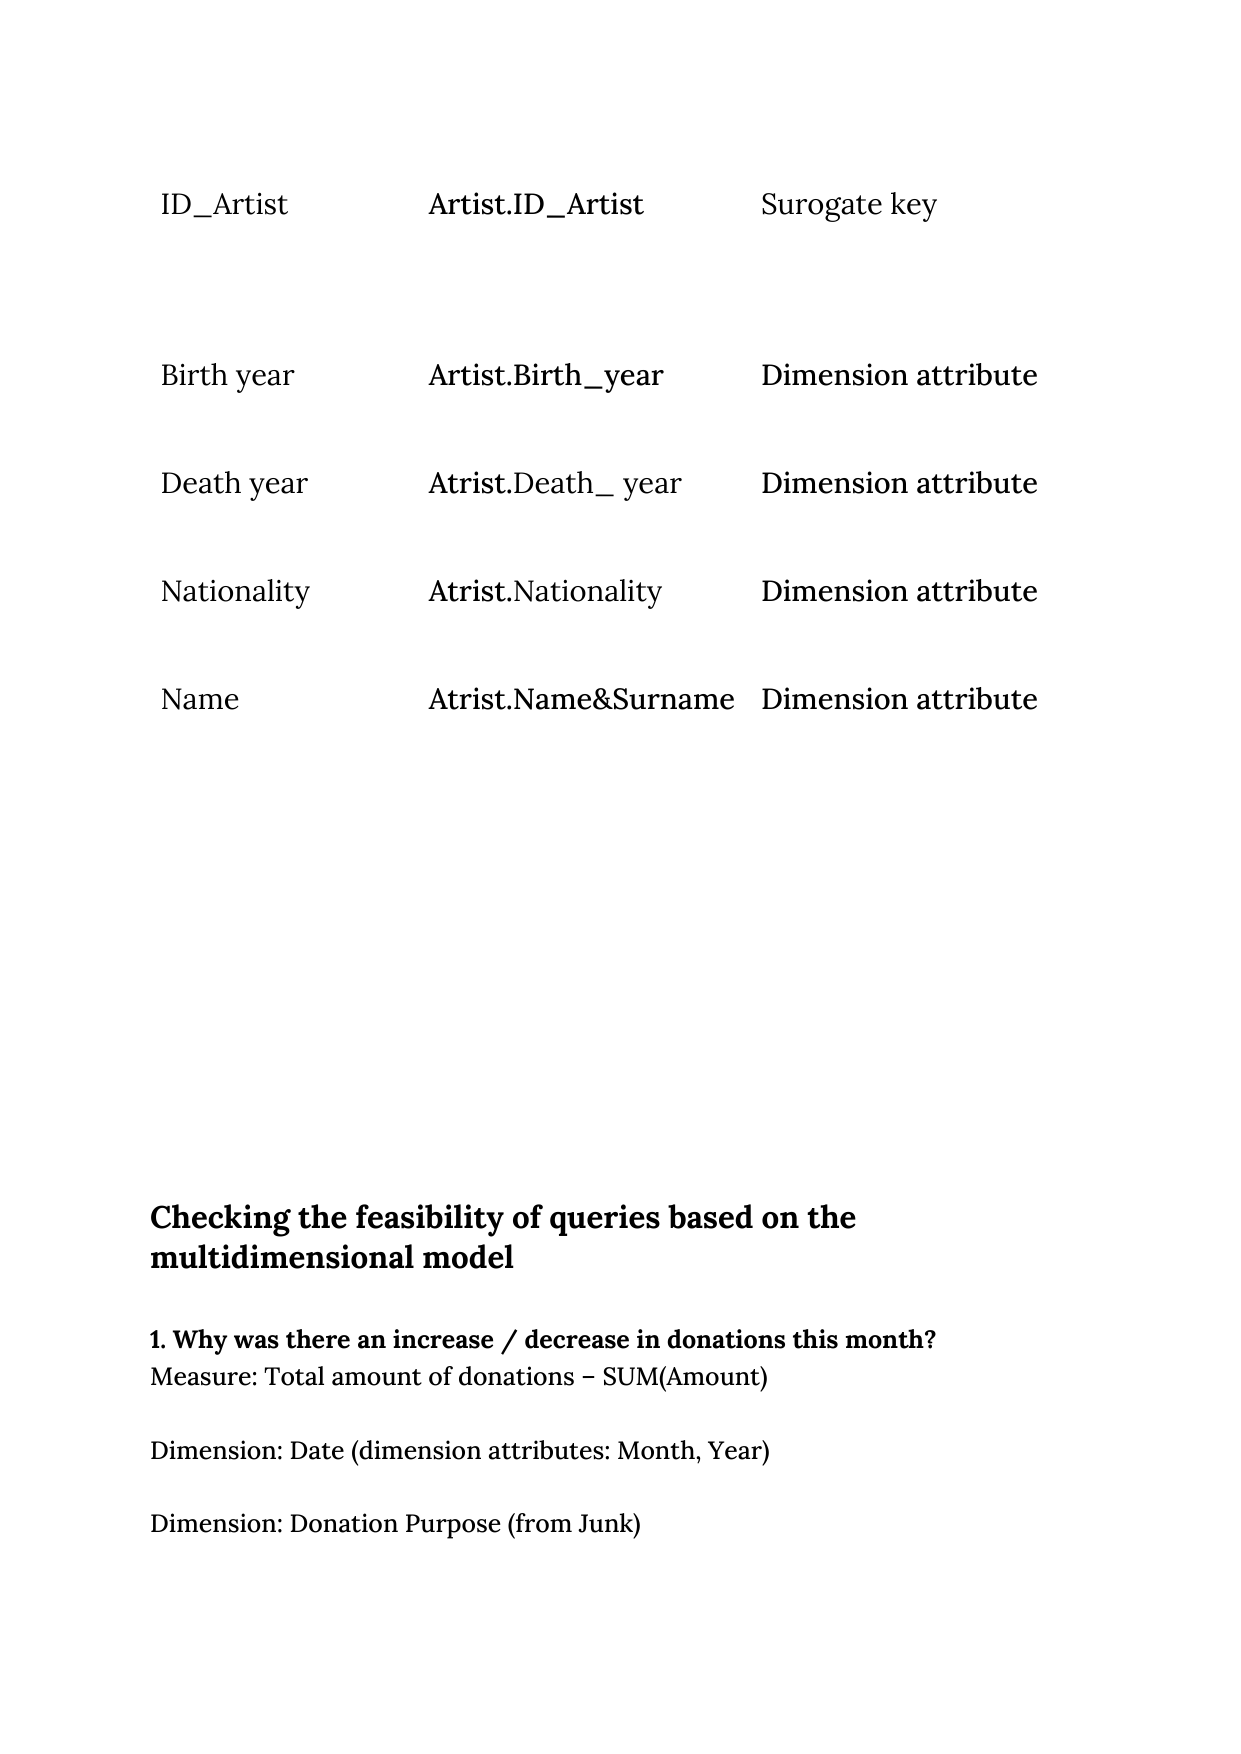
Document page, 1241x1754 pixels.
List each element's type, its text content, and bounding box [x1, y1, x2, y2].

table_cell Death year [150, 429, 418, 537]
table_cell Dimension attribute [750, 537, 1090, 645]
table_cell Artist.ID_Artist [418, 150, 750, 320]
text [150, 1361, 1090, 1392]
table_cell Atrist.Name&Surname [418, 645, 750, 753]
table_cell Dimension attribute [750, 429, 1090, 537]
table_cell Name [150, 645, 418, 753]
table_cell Nationality [150, 537, 418, 645]
text 1. Why was there an increase / decrease in donations this month? [150, 1324, 1090, 1356]
table_cell Birth year [150, 320, 418, 428]
table_cell Dimension attribute [750, 645, 1090, 753]
table_cell Atrist.Nationality [418, 537, 750, 645]
table_cell Artist.Birth_year [418, 320, 750, 428]
subtitle Checking the feasibility of queries based on the multidimensional model [150, 1197, 1090, 1277]
table_cell ID_Artist [150, 150, 418, 320]
table_cell Atrist.Death_ year [418, 429, 750, 537]
table_cell Surogate key [750, 150, 1090, 320]
text Dimension: Date (dimension attributes: Month, Year) [150, 1434, 1090, 1466]
text Dimension: Donation Purpose (from Junk) [150, 1508, 1090, 1539]
table_cell Dimension attribute [750, 320, 1090, 428]
